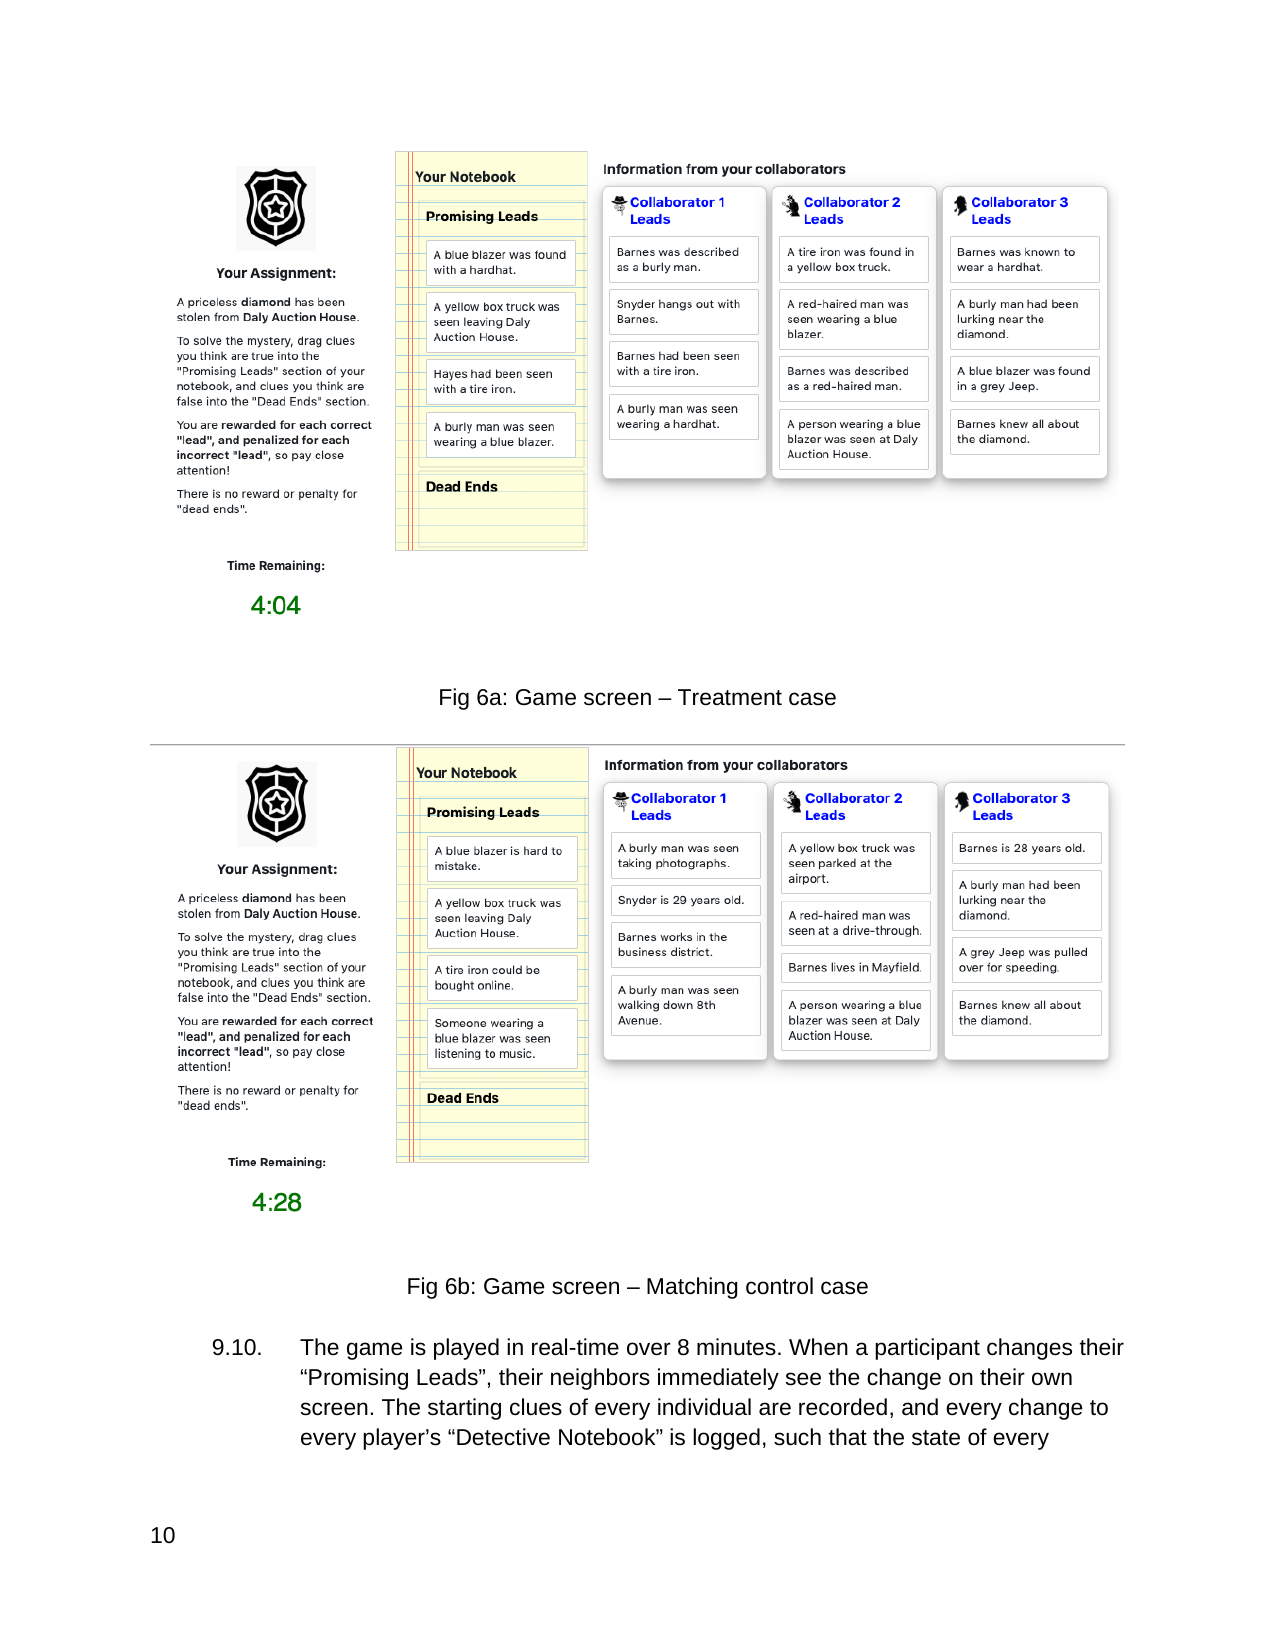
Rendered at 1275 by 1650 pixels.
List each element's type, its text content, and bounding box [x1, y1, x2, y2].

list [262, 1334, 1125, 1451]
text Fig 6b: Game screen – Matching control case [150, 1273, 1125, 1300]
text Fig 6a: Game screen – Treatment case [150, 684, 1125, 710]
picture [150, 744, 1125, 1270]
picture [150, 150, 1125, 680]
